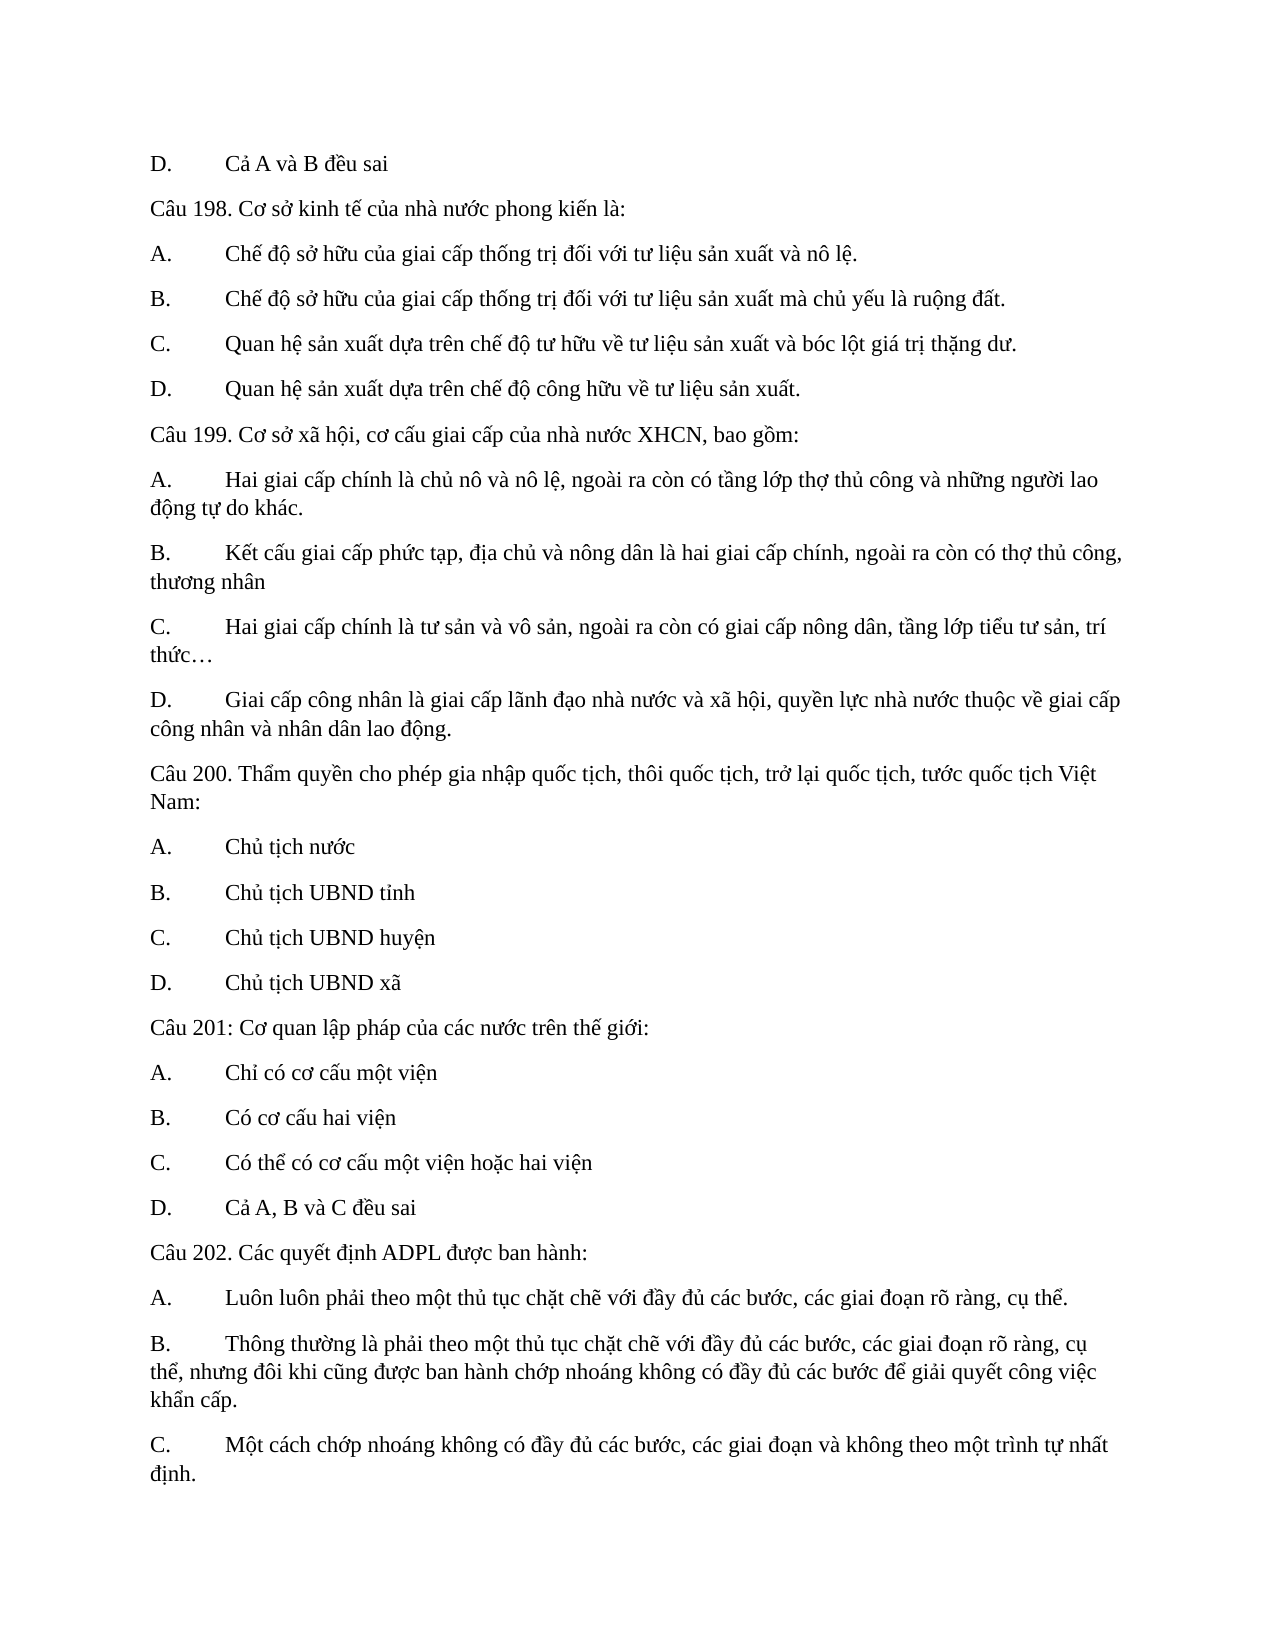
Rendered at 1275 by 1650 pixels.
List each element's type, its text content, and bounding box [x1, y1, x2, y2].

text A. Luôn luôn phải theo một thủ tục chặt chẽ với đầy đủ các bước, các giai đoạn rõ ràng, cụ thể. [150, 1284, 1125, 1311]
text D. Quan hệ sản xuất dựa trên chế độ công hữu về tư liệu sản xuất. [150, 376, 1125, 402]
text C. Hai giai cấp chính là tư sản và vô sản, ngoài ra còn có giai cấp nông dân, tầng lớp tiểu tư sản, trí thức… [150, 613, 1125, 668]
text A. Chủ tịch nước [150, 833, 1125, 860]
text A. Chỉ có cơ cấu một viện [150, 1059, 1125, 1085]
text B. Chủ tịch UBND tỉnh [150, 878, 1125, 905]
text B. Chế độ sở hữu của giai cấp thống trị đối với tư liệu sản xuất mà chủ yếu là ruộng đất. [150, 285, 1125, 312]
text Câu 198. Cơ sở kinh tế của nhà nước phong kiến là: [150, 195, 1125, 221]
text C. Quan hệ sản xuất dựa trên chế độ tư hữu về tư liệu sản xuất và bóc lột giá trị thặng dư. [150, 330, 1125, 357]
text A. Hai giai cấp chính là chủ nô và nô lệ, ngoài ra còn có tầng lớp thợ thủ công và những người lao động tự do khác. [150, 466, 1125, 521]
text B. Có cơ cấu hai viện [150, 1104, 1125, 1130]
text Câu 201: Cơ quan lập pháp của các nước trên thế giới: [150, 1014, 1125, 1040]
text A. Chế độ sở hữu của giai cấp thống trị đối với tư liệu sản xuất và nô lệ. [150, 240, 1125, 267]
text C. Một cách chớp nhoáng không có đầy đủ các bước, các giai đoạn và không theo một trình tự nhất định. [150, 1432, 1125, 1486]
text B. Kết cấu giai cấp phức tạp, địa chủ và nông dân là hai giai cấp chính, ngoài ra còn có thợ thủ công, thương nhân [150, 539, 1125, 594]
text Câu 200. Thẩm quyền cho phép gia nhập quốc tịch, thôi quốc tịch, trở lại quốc tịch, tước quốc tịch Việt Nam: [150, 760, 1125, 815]
text D. Giai cấp công nhân là giai cấp lãnh đạo nhà nước và xã hội, quyền lực nhà nước thuộc về giai cấp công nhân và nhân dân lao động. [150, 686, 1125, 741]
text C. Chủ tịch UBND huyện [150, 924, 1125, 950]
text D. Cả A và B đều sai [150, 150, 1125, 176]
text D. Cả A, B và C đều sai [150, 1194, 1125, 1221]
text D. Chủ tịch UBND xã [150, 969, 1125, 995]
text B. Thông thường là phải theo một thủ tục chặt chẽ với đầy đủ các bước, các giai đoạn rõ ràng, cụ thể, nhưng đôi khi cũng được ban hành chớp nhoáng không có đầy đủ các bước để giải quyết công việc khẩn cấp. [150, 1329, 1125, 1413]
text Câu 199. Cơ sở xã hội, cơ cấu giai cấp của nhà nước XHCN, bao gồm: [150, 421, 1125, 447]
text Câu 202. Các quyết định ADPL được ban hành: [150, 1239, 1125, 1266]
text C. Có thể có cơ cấu một viện hoặc hai viện [150, 1149, 1125, 1176]
